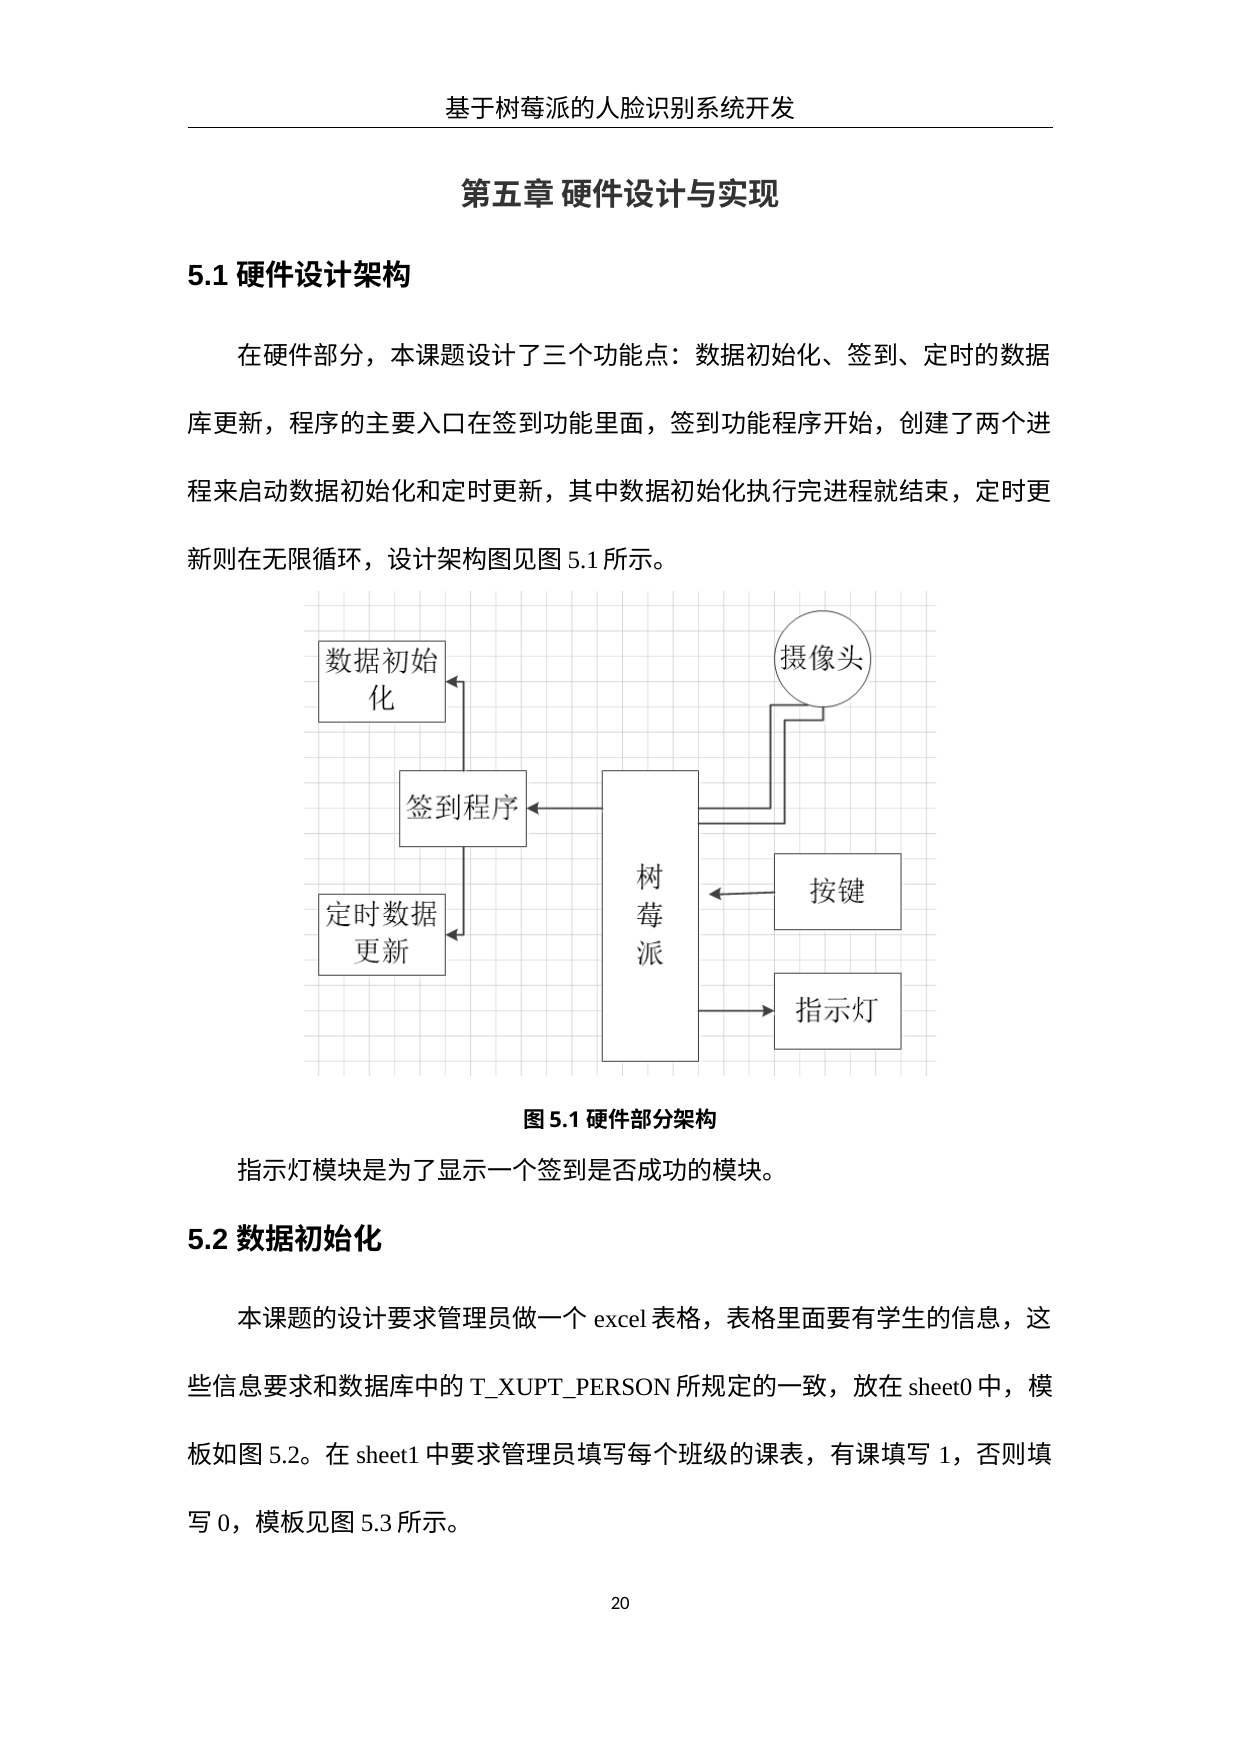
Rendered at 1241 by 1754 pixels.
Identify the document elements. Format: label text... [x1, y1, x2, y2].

text 指示灯模块是为了显示一个签到是否成功的模块。 [187, 1134, 1053, 1202]
picture [303, 591, 937, 1076]
text 本课题的设计要求管理员做一个excel表格，表格里面要有学生的信息，这些信息要求和数据库中的T_XUPT_PERSON所规定的一致，放在sheet0中，模板如图5.2。在sheet1中要求管理员填写每个班级的课表，有课填写1，否则填写0，模板见图 5.3所示。 [187, 1283, 1053, 1555]
text 5.1 硬件设计架构 [187, 239, 1053, 307]
text 图5.1 硬件部分架构 [187, 1101, 1053, 1134]
text 5.2 数据初始化 [187, 1202, 1053, 1270]
text 在硬件部分，本课题设计了三个功能点：数据初始化、签到、定时的数据库更新，程序的主要入口在签到功能里面，签到功能程序开始，创建了两个进程来启动数据初始化和定时更新，其中数据初始化执行完进程就结束，定时更新则在无限循环，设计架构图见图5.1所示。 [187, 319, 1053, 591]
text 第五章 硬件设计与实现 [187, 158, 1053, 226]
